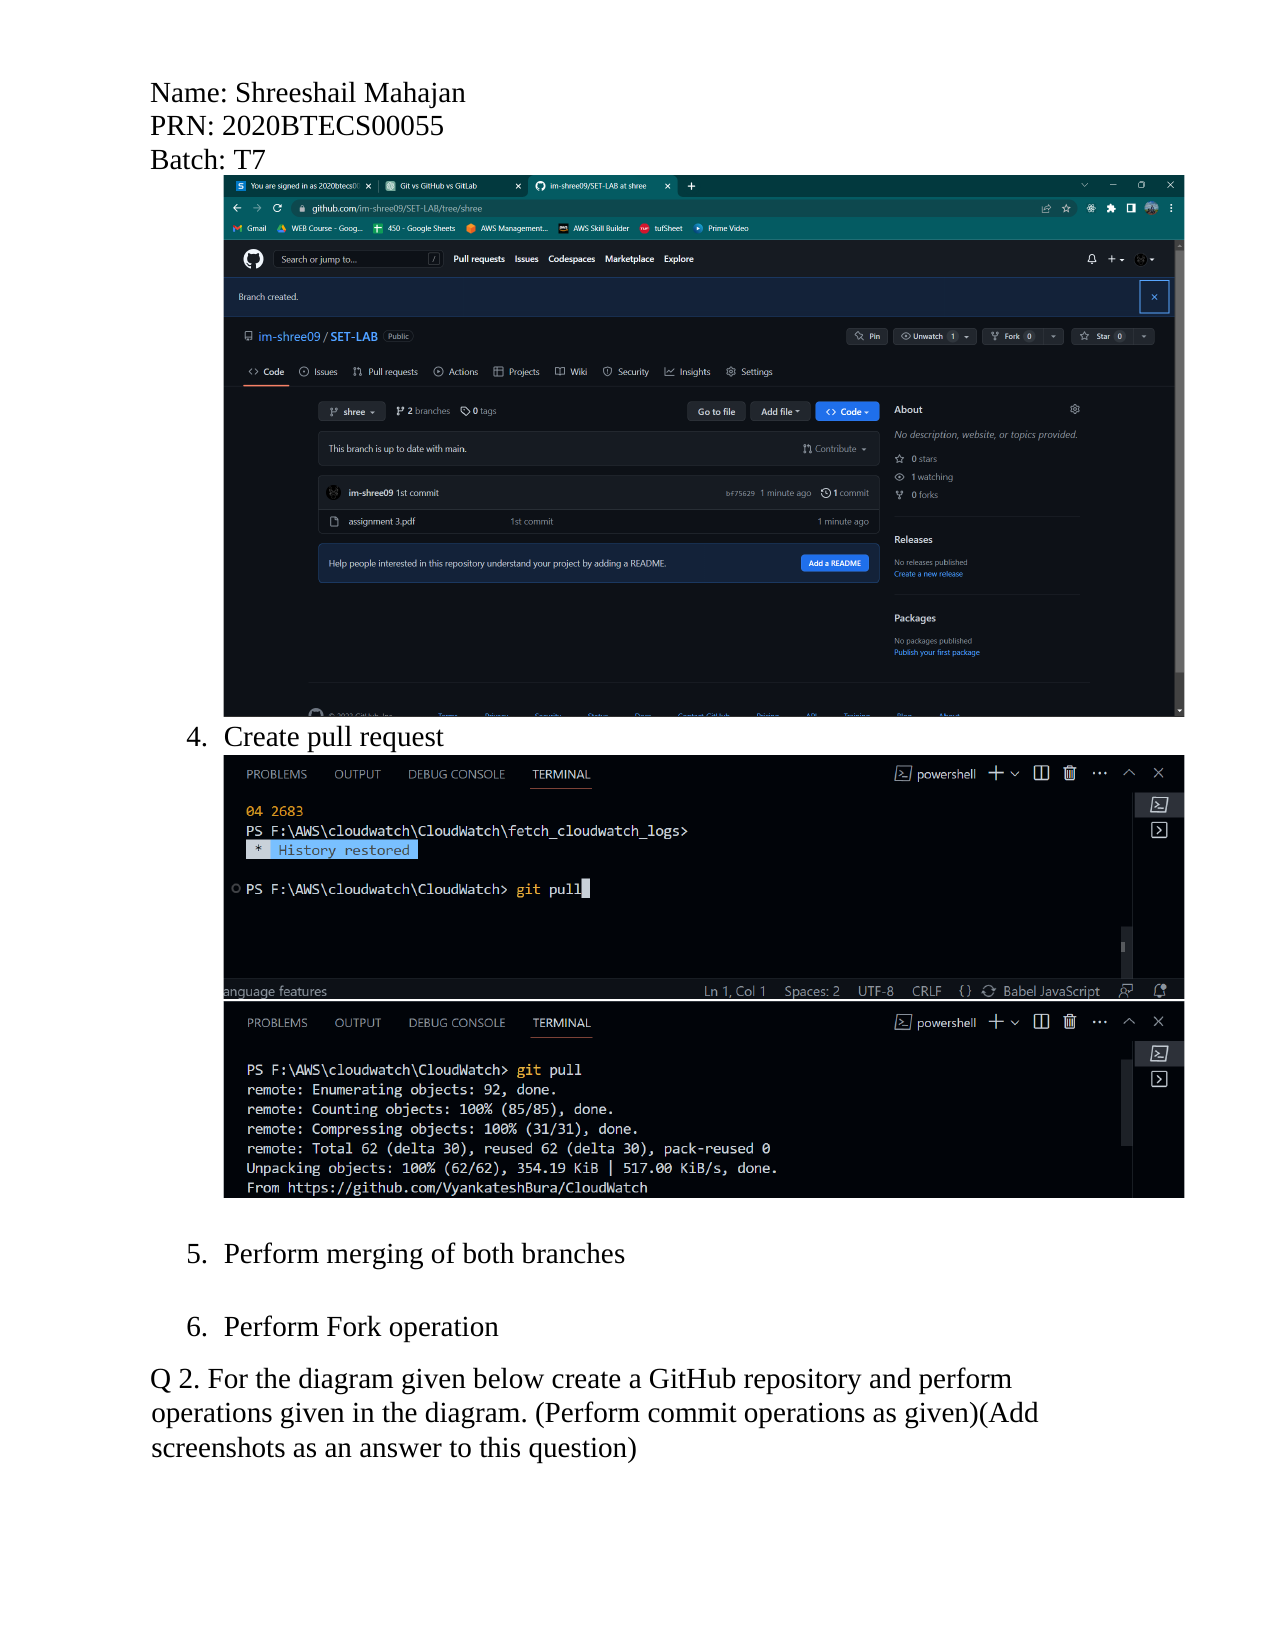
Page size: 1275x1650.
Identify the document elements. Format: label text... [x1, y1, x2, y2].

list Create pull request [186, 719, 1111, 752]
picture [223, 755, 1185, 999]
picture [223, 1001, 1185, 1198]
picture [223, 175, 1185, 717]
list Perform Fork operation [186, 1309, 1111, 1342]
list Perform merging of both branches [186, 1236, 1111, 1270]
text Q 2. For the diagram given below create a GitHub repository and perform operations given in the diagram. (Perform commit operations as given)(Add screenshots as an answer to this question) [150, 1361, 1111, 1464]
